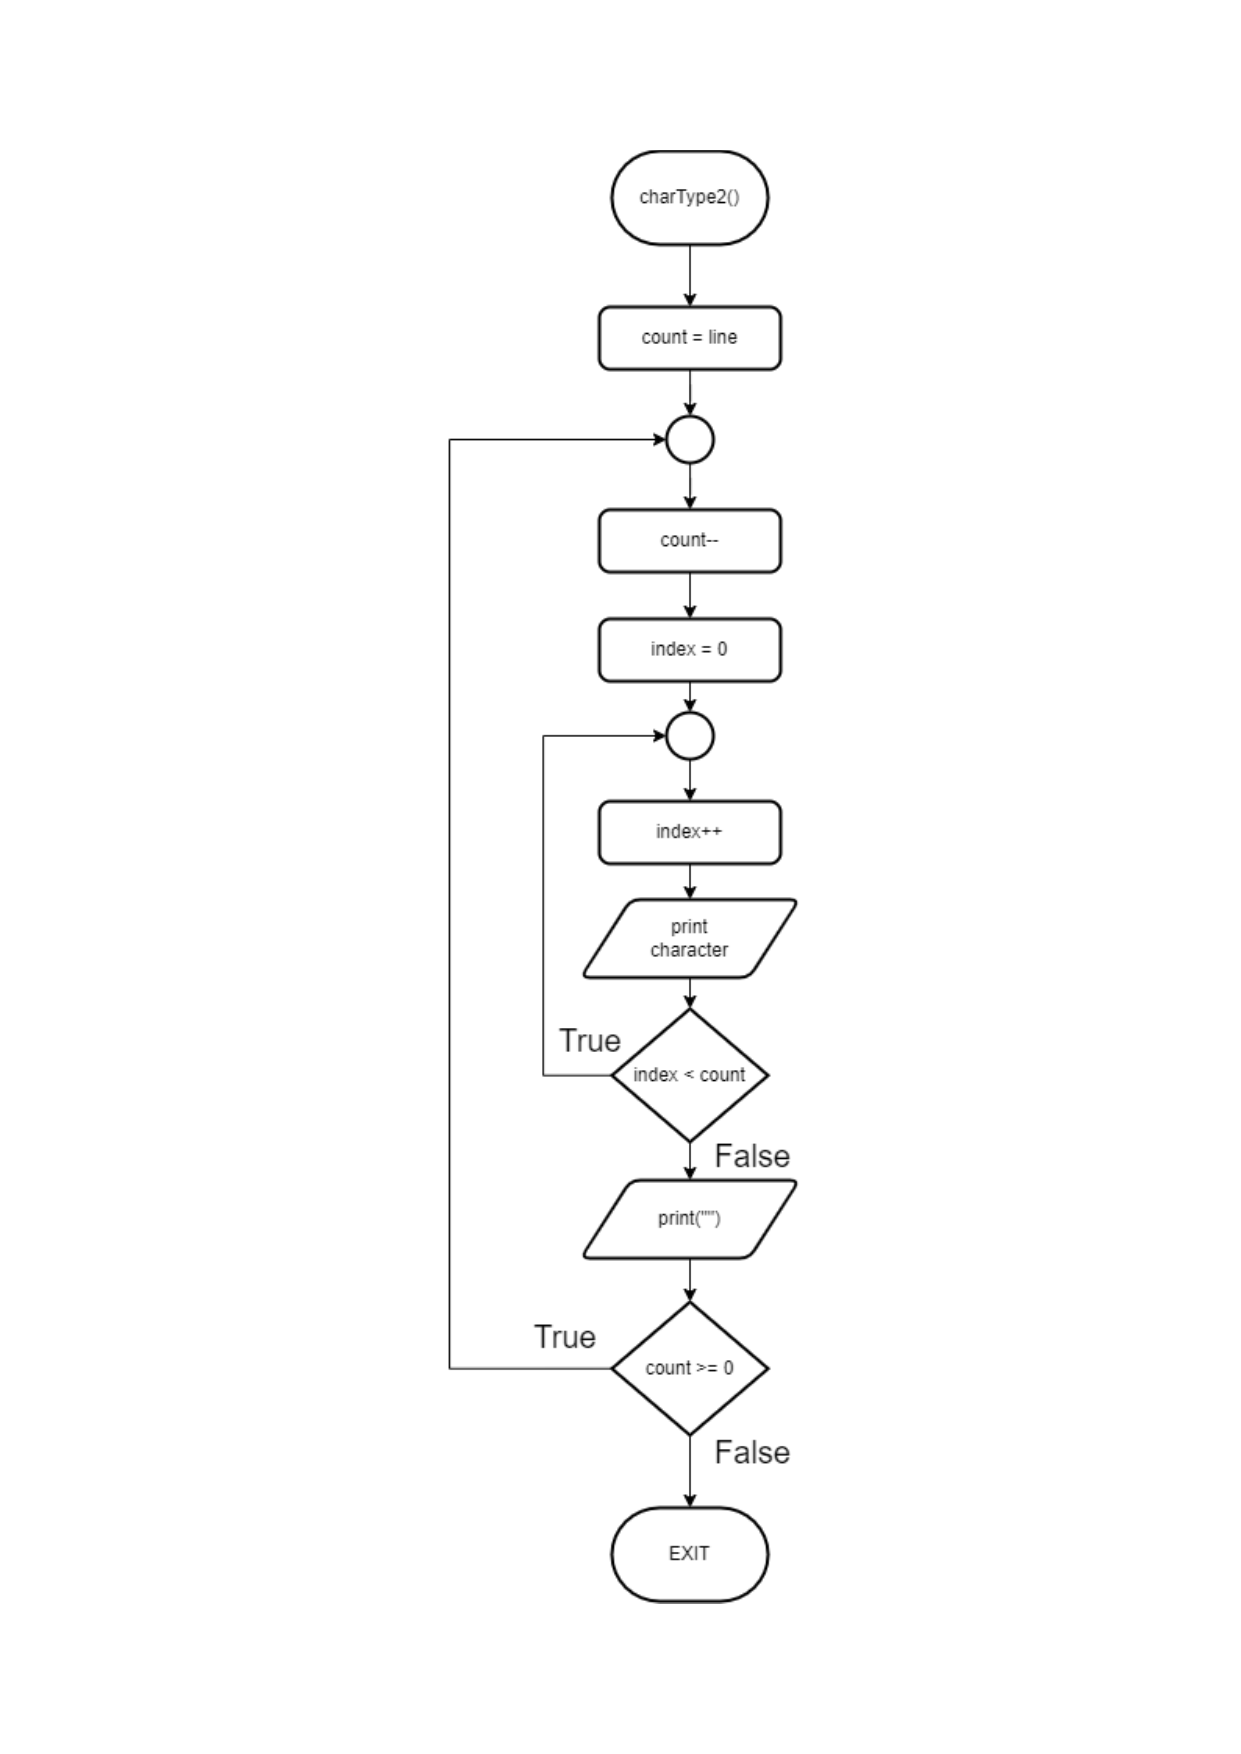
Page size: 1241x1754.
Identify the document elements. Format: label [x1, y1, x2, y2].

picture [438, 150, 802, 1604]
